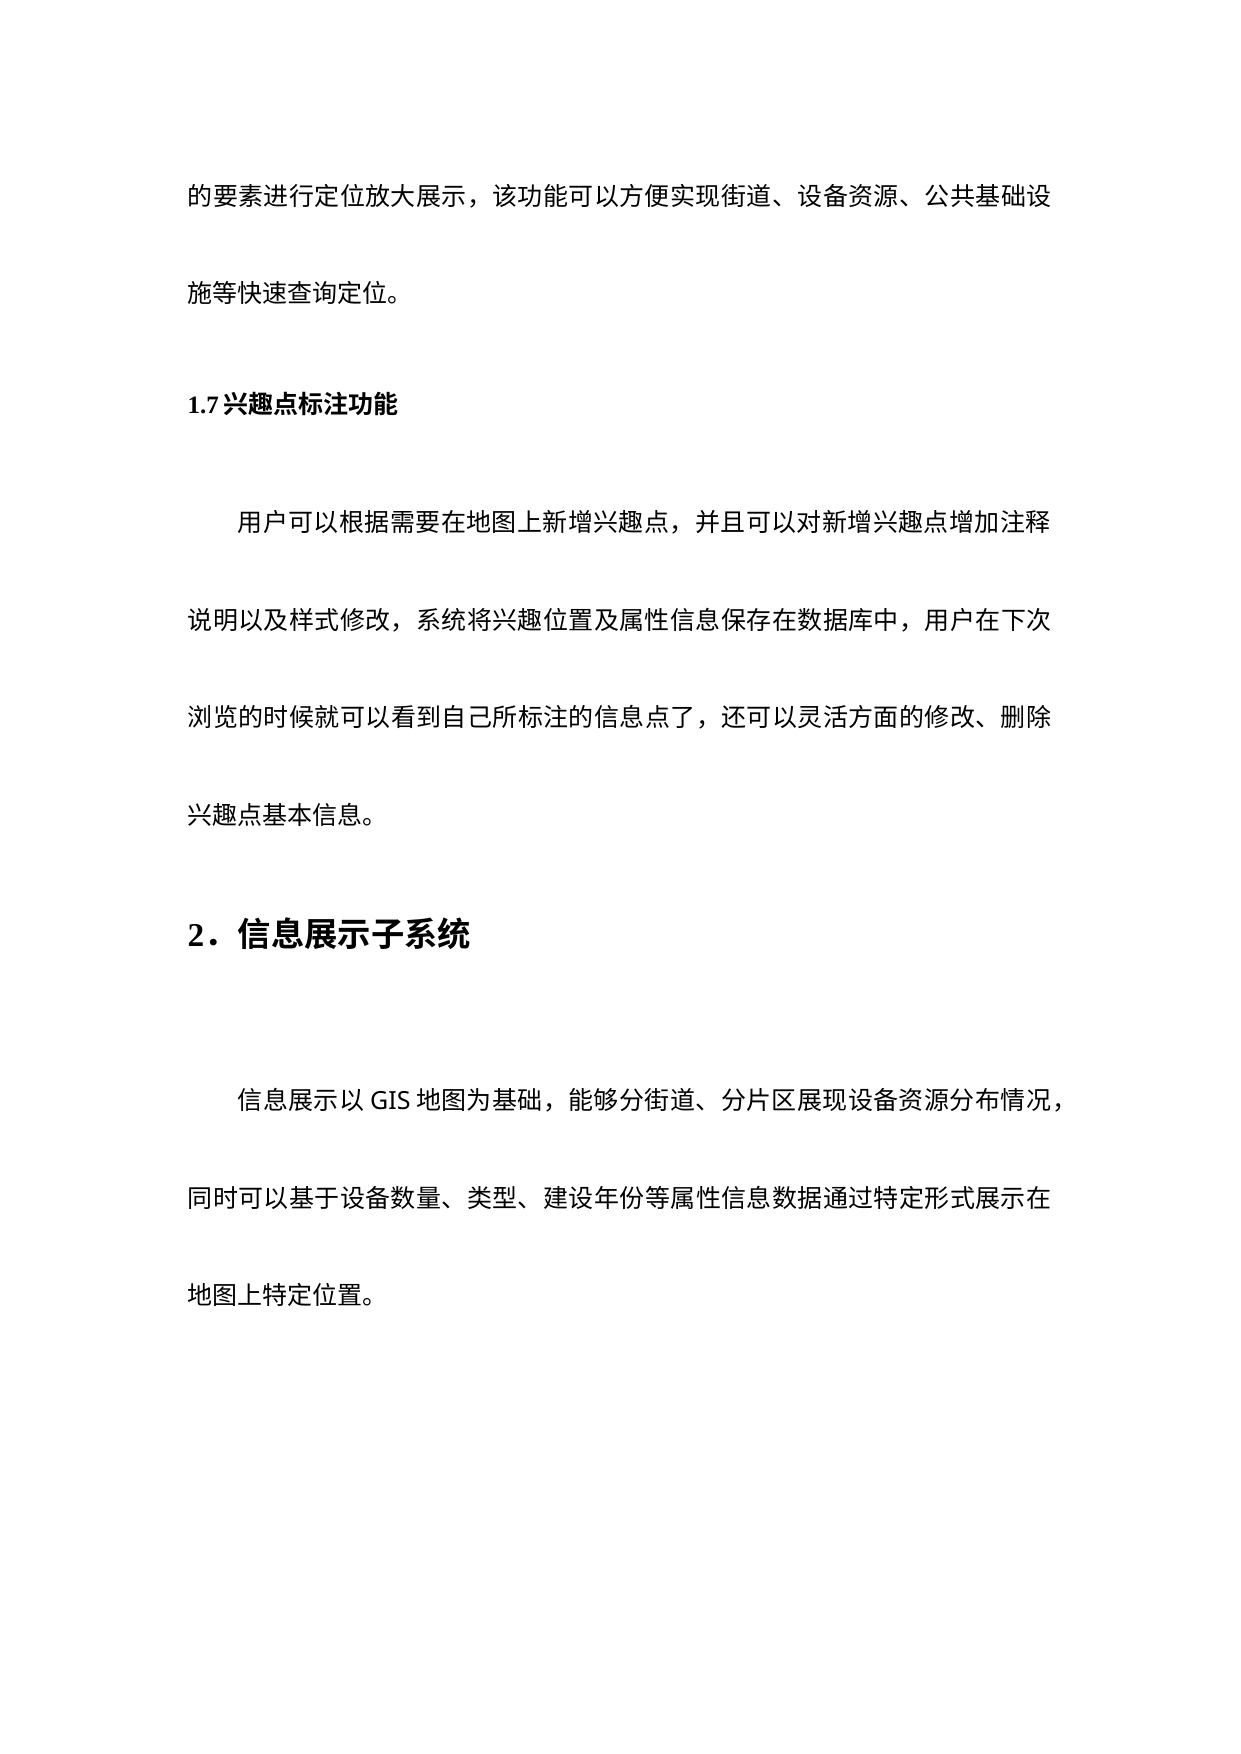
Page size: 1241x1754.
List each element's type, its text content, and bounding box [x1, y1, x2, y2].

text 信息展示以GIS地图为基础，能够分街道、分片区展现设备资源分布情况，同时可以基于设备数量、类型、建设年份等属性信息数据通过特定形式展示在地图上特定位置。 [187, 1066, 1053, 1326]
subtitle 1.7兴趣点标注功能 [187, 370, 1053, 435]
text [187, 162, 1053, 324]
subtitle 2．信息展示子系统 [187, 899, 1053, 964]
text 用户可以根据需要在地图上新增兴趣点，并且可以对新增兴趣点增加注释说明以及样式修改，系统将兴趣位置及属性信息保存在数据库中，用户在下次浏览的时候就可以看到自己所标注的信息点了，还可以灵活方面的修改、删除兴趣点基本信息。 [187, 488, 1053, 846]
